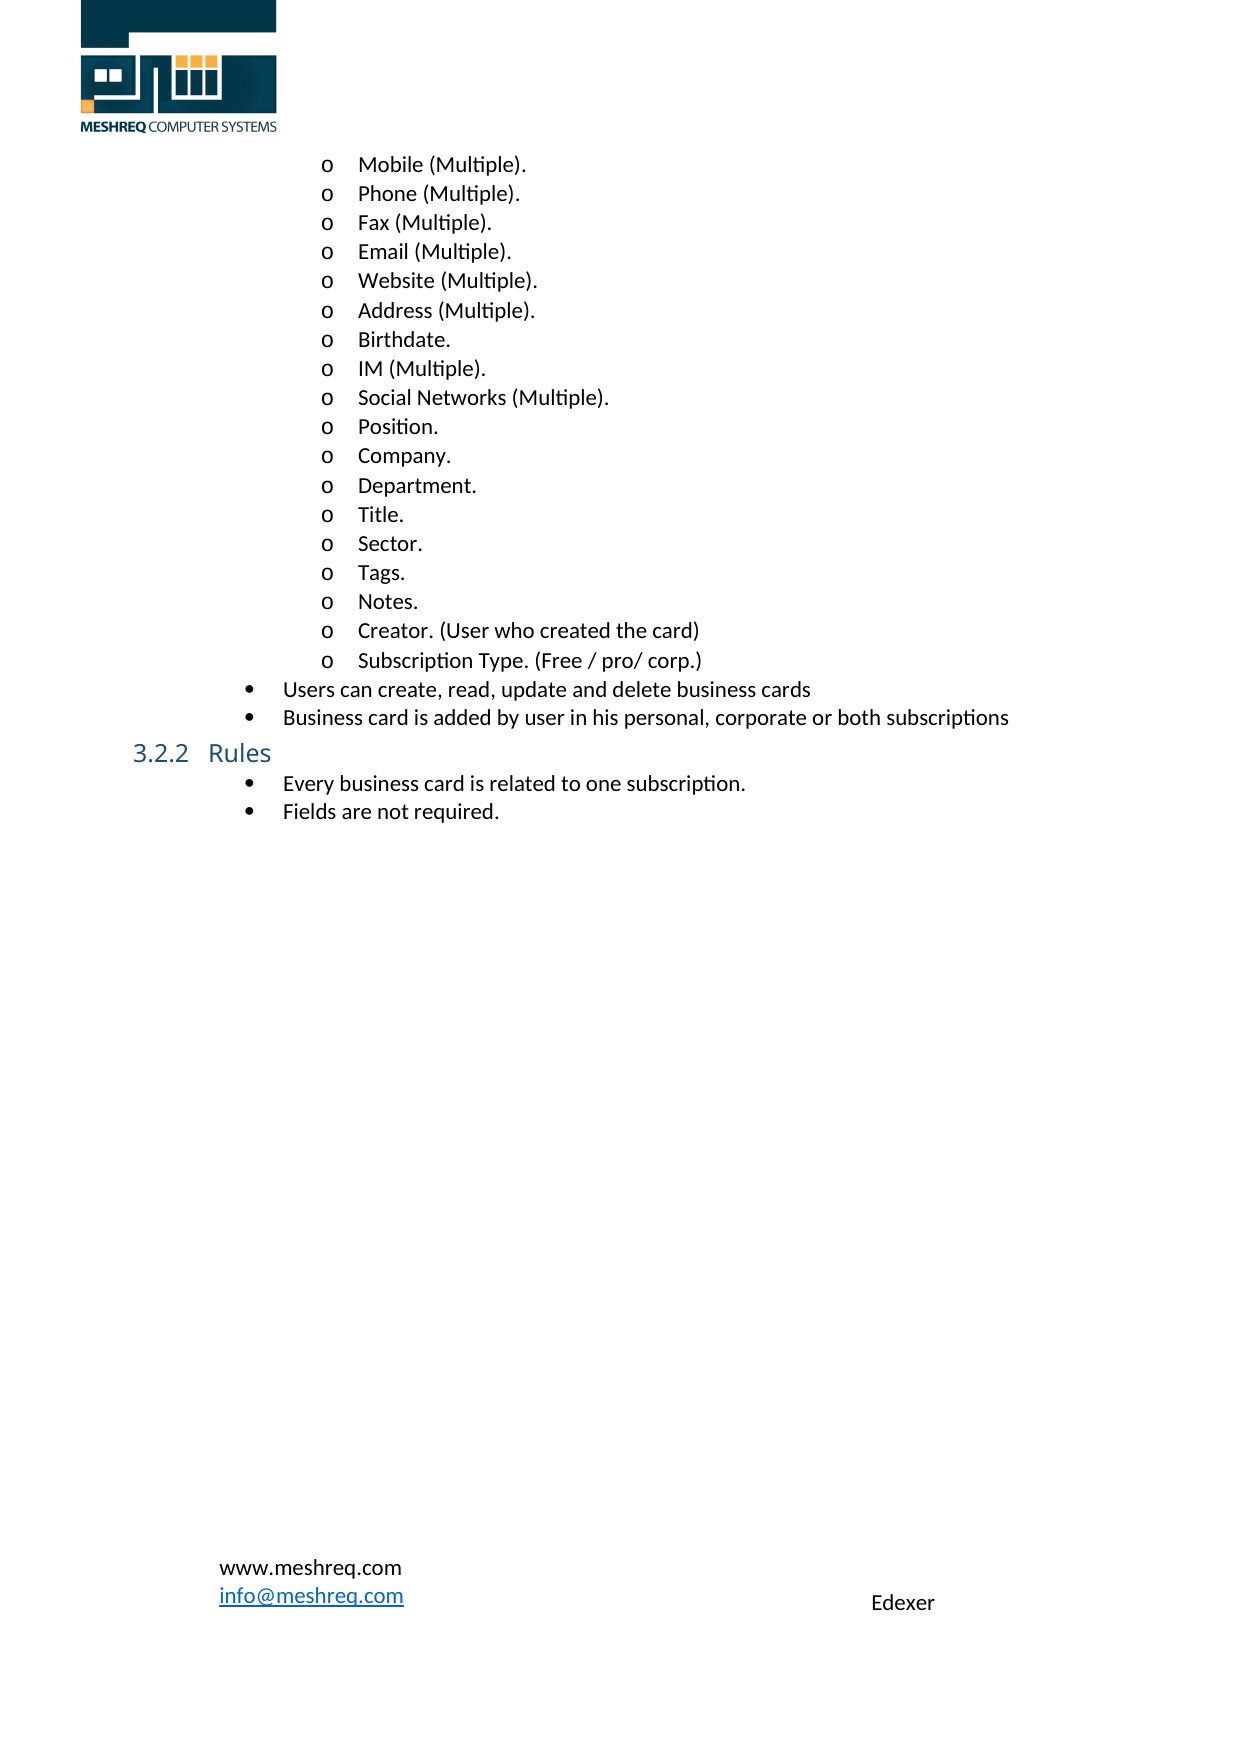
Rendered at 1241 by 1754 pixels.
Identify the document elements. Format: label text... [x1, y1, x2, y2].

list Title. [320, 500, 1090, 529]
list Address (Multiple). [320, 296, 1090, 325]
picture [55, 0, 326, 159]
list Position. [320, 412, 1090, 442]
list Tags. [320, 558, 1090, 587]
list IM (Multiple). [320, 354, 1090, 383]
list Sector. [320, 529, 1090, 558]
list Website (Multiple). [320, 267, 1090, 296]
list Users can create, read, update and delete business cards [245, 675, 1090, 703]
list Department. [320, 471, 1090, 500]
list Company. [320, 442, 1090, 471]
list Business card is added by user in his personal, corporate or both subscriptions [245, 703, 1090, 731]
list Social Networks (Multiple). [320, 383, 1090, 412]
list Phone (Multiple). [320, 179, 1090, 208]
list Creator. (User who created the card) [320, 617, 1090, 646]
list Email (Multiple). [320, 237, 1090, 267]
list Every business card is related to one subscription. [245, 769, 1090, 797]
list Fields are not required. [245, 797, 1090, 825]
list Mobile (Multiple). [320, 150, 1090, 179]
subtitle Rules [133, 735, 1090, 769]
list Notes. [320, 587, 1090, 617]
list Fax (Multiple). [320, 208, 1090, 237]
list Birthdate. [320, 325, 1090, 354]
list Subscription Type. (Free / pro/ corp.) [320, 646, 1090, 675]
